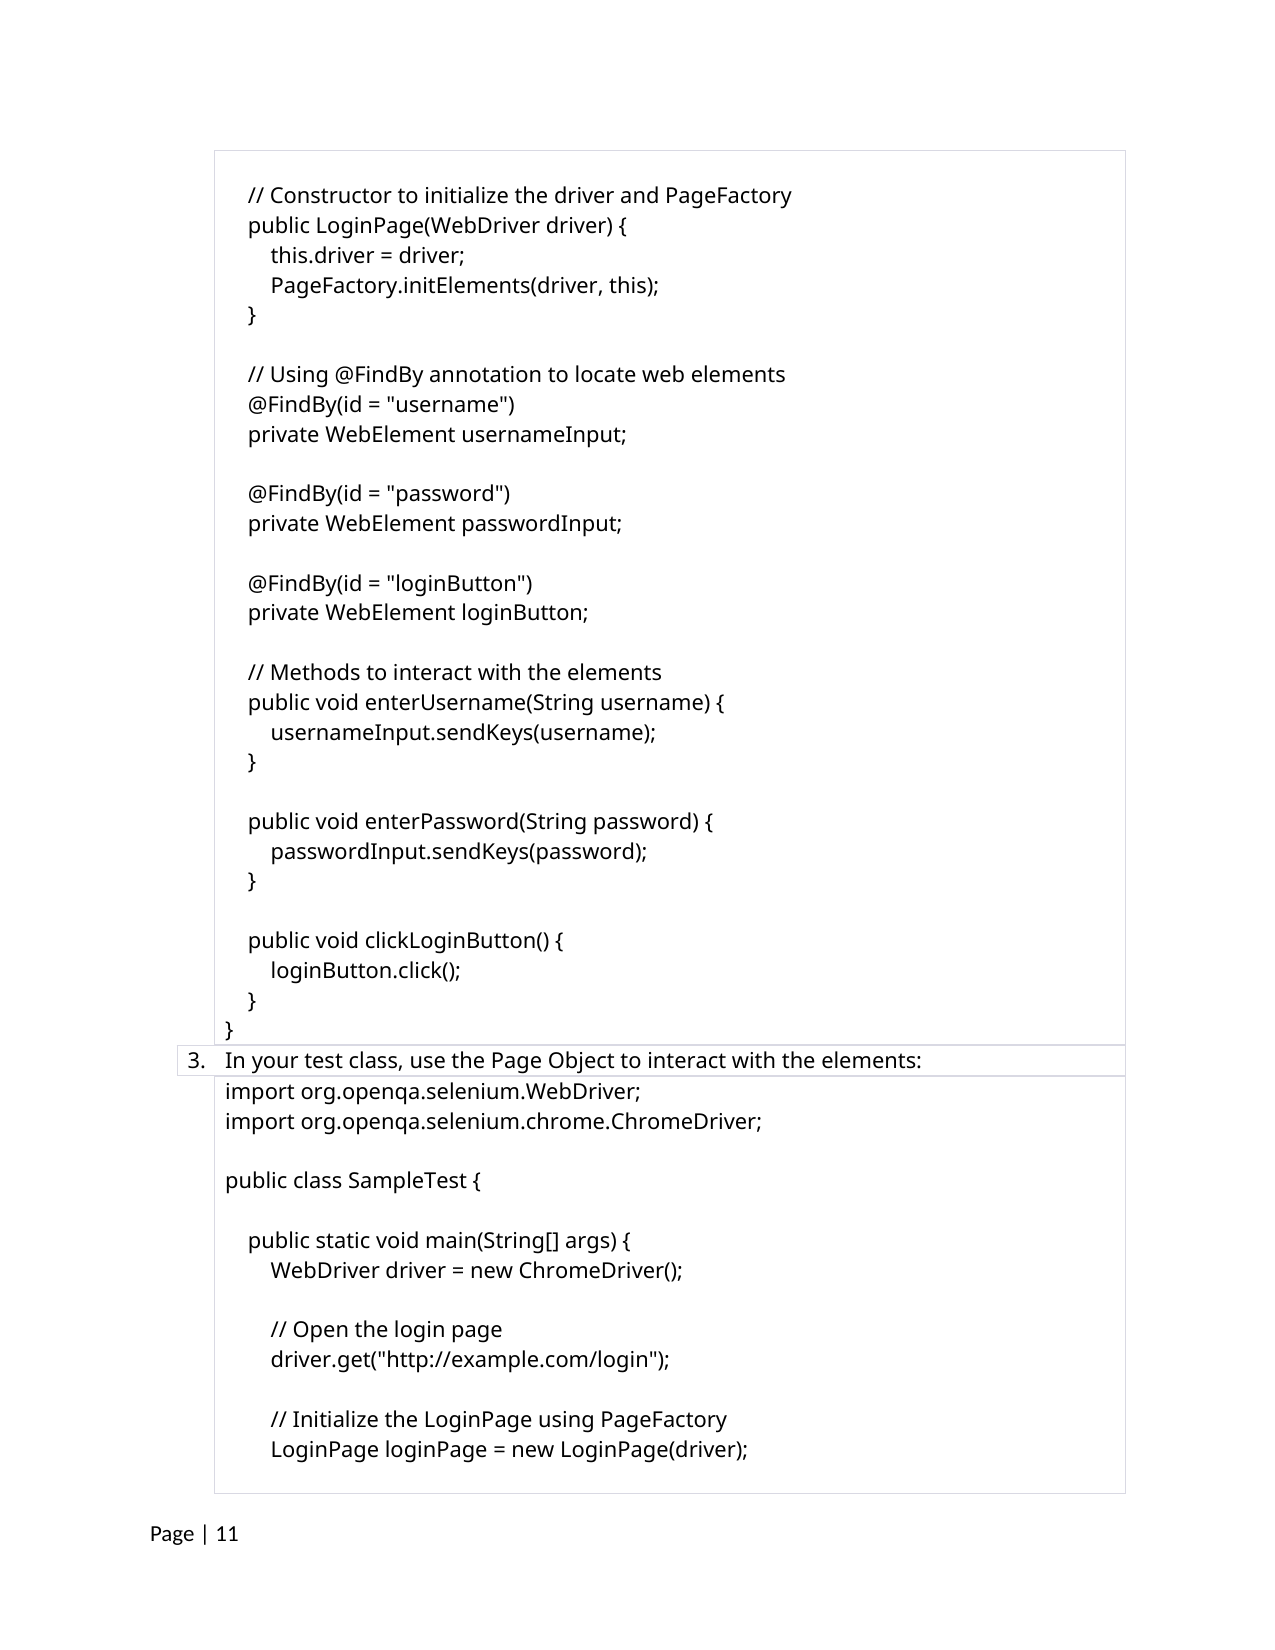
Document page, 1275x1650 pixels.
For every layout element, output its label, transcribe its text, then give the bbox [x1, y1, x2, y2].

text public void enterPassword(String password) { [215, 805, 1125, 835]
text import org.openqa.selenium.WebDriver; [215, 1077, 1125, 1105]
text public LoginPage(WebDriver driver) { [215, 209, 1125, 239]
text // Initialize the LoginPage using PageFactory [215, 1403, 1125, 1433]
text usernameInput.sendKeys(username); [215, 716, 1125, 746]
text driver.get("http://example.com/login"); [215, 1344, 1125, 1374]
text } [215, 984, 1125, 1014]
text @FindBy(id = "password") [215, 478, 1125, 507]
text WebDriver driver = new ChromeDriver(); [215, 1254, 1125, 1285]
text this.driver = driver; [215, 239, 1125, 269]
text @FindBy(id = "loginButton") [215, 567, 1125, 597]
text } [215, 1014, 1125, 1044]
text public static void main(String[] args) { [215, 1224, 1125, 1254]
text private WebElement usernameInput; [215, 418, 1125, 448]
text private WebElement loginButton; [215, 597, 1125, 627]
text passwordInput.sendKeys(password); [215, 835, 1125, 865]
text } [215, 746, 1125, 776]
text } [215, 299, 1125, 329]
text import org.openqa.selenium.chrome.ChromeDriver; [215, 1105, 1125, 1136]
text // Methods to interact with the elements [215, 656, 1125, 686]
text public void enterUsername(String username) { [215, 686, 1125, 716]
text // Constructor to initialize the driver and PageFactory [215, 180, 1125, 209]
text public void clickLoginButton() { [215, 924, 1125, 954]
text loginButton.click(); [215, 954, 1125, 984]
text PageFactory.initElements(driver, this); [215, 269, 1125, 299]
text private WebElement passwordInput; [215, 507, 1125, 538]
text // Using @FindBy annotation to locate web elements [215, 358, 1125, 388]
text @FindBy(id = "username") [215, 388, 1125, 418]
text LoginPage loginPage = new LoginPage(driver); [215, 1433, 1125, 1463]
text // Open the login page [215, 1314, 1125, 1344]
list In your test class, use the Page Object to interact with the elements: [178, 1046, 1125, 1075]
text public class SampleTest { [215, 1165, 1125, 1195]
text } [215, 865, 1125, 895]
